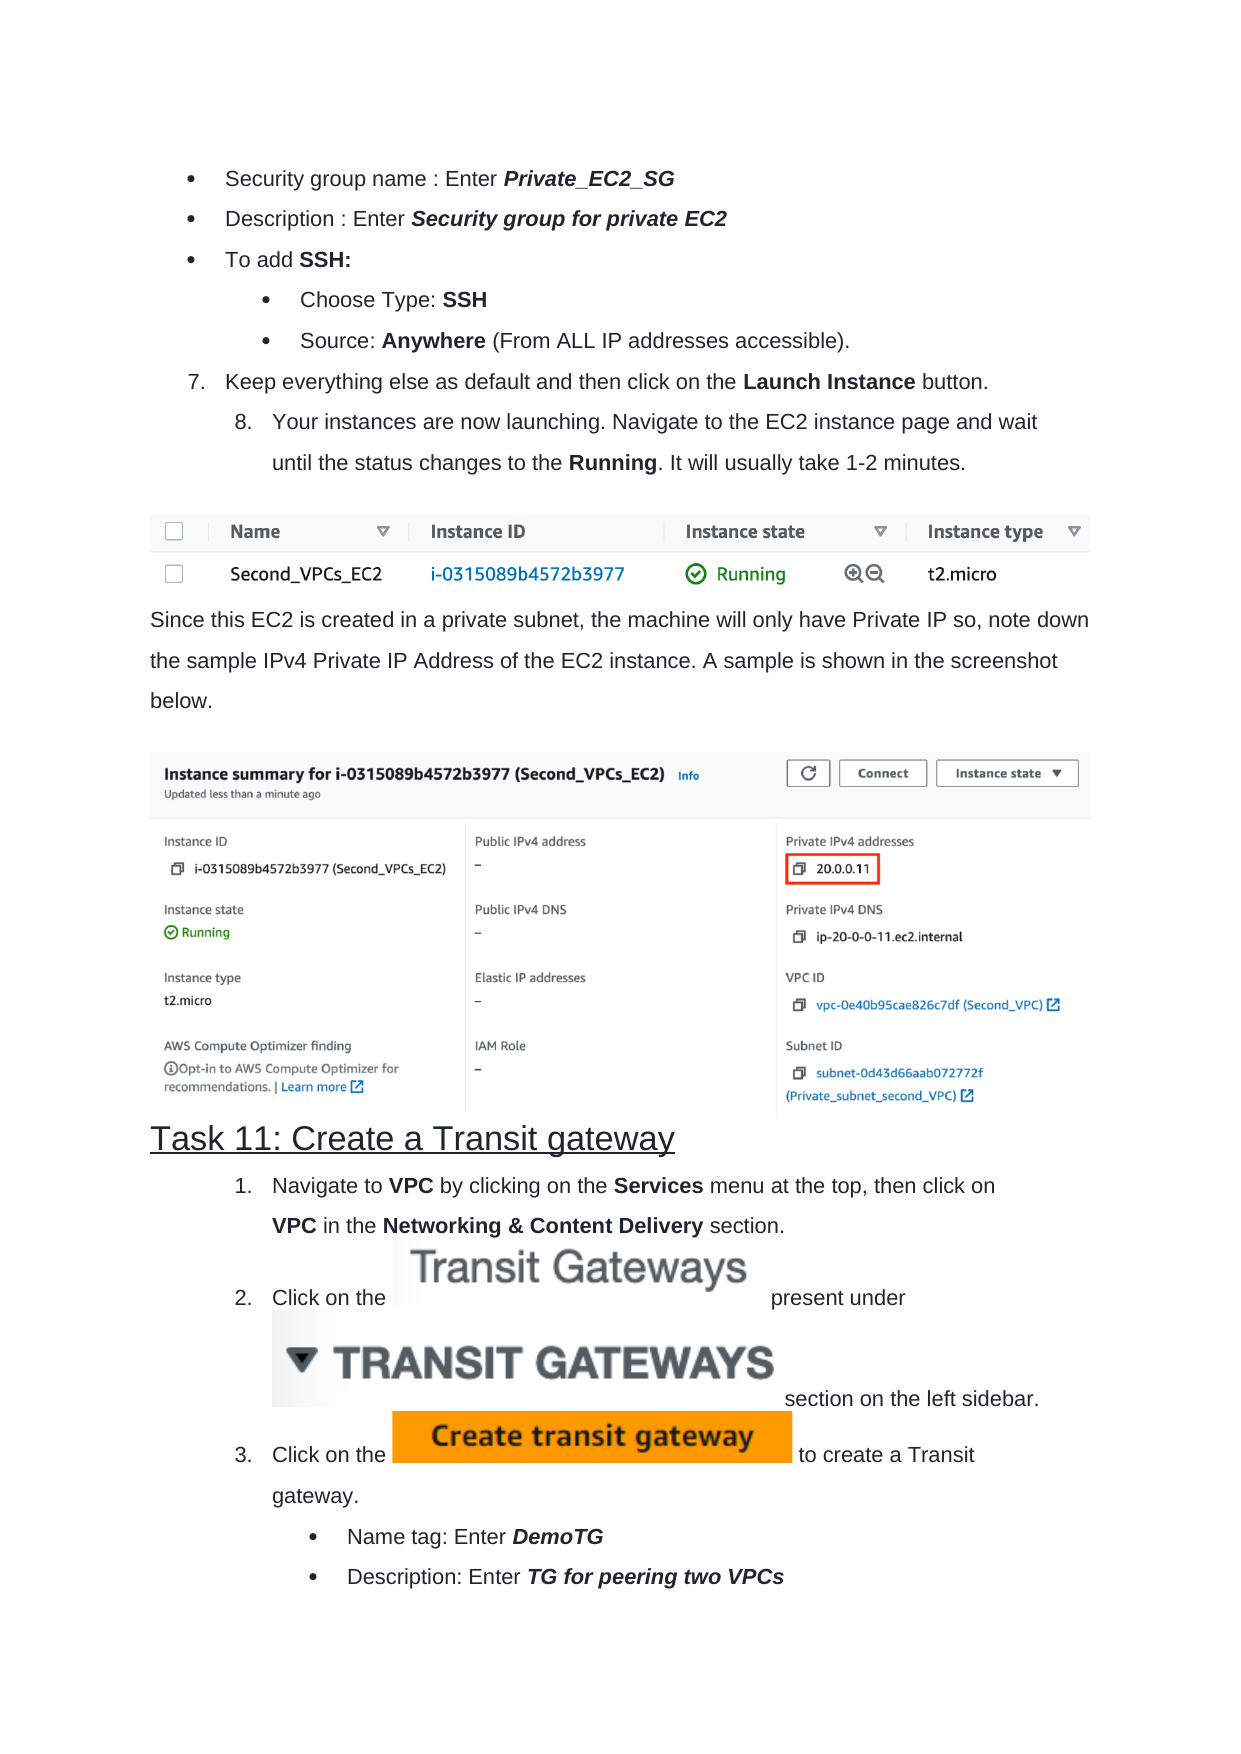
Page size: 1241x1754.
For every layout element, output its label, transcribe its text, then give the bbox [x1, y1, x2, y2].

list To add SSH: [187, 231, 1090, 272]
text Task 11: Create a Transit gateway [150, 1118, 1090, 1157]
list Name tag: Enter DemoTG [309, 1508, 1043, 1549]
list Choose Type: SSH [262, 272, 1090, 312]
list Security group name : Enter Private_EC2_SG [187, 150, 1090, 191]
picture [150, 515, 1091, 592]
list Your instances are now launching. Navigate to the EC2 instance page and wait until the status changes to the Running. It will usually take 1-2 minutes. [234, 394, 1043, 475]
text Since this EC2 is created in a private subnet, the machine will only have Private IP so, note down the sample IPv4 Private IP Address of the EC2 instance. A sample is shown in the screenshot below. [150, 592, 1090, 713]
picture [392, 1238, 759, 1305]
list Source: Anywhere (From ALL IP addresses accessible). [262, 312, 1090, 353]
picture [150, 752, 1091, 1118]
picture [392, 1411, 793, 1463]
list Navigate to VPC by clicking on the Services menu at the top, then click on VPC in the Networking & Content Delivery section. [234, 1157, 1043, 1239]
picture [271, 1310, 785, 1407]
list Description: Enter TG for peering two VPCs [309, 1549, 1043, 1589]
list Keep everything else as default and then click on the Launch Instance button. [187, 353, 1043, 394]
list Description : Enter Security group for private EC2 [187, 191, 1090, 231]
